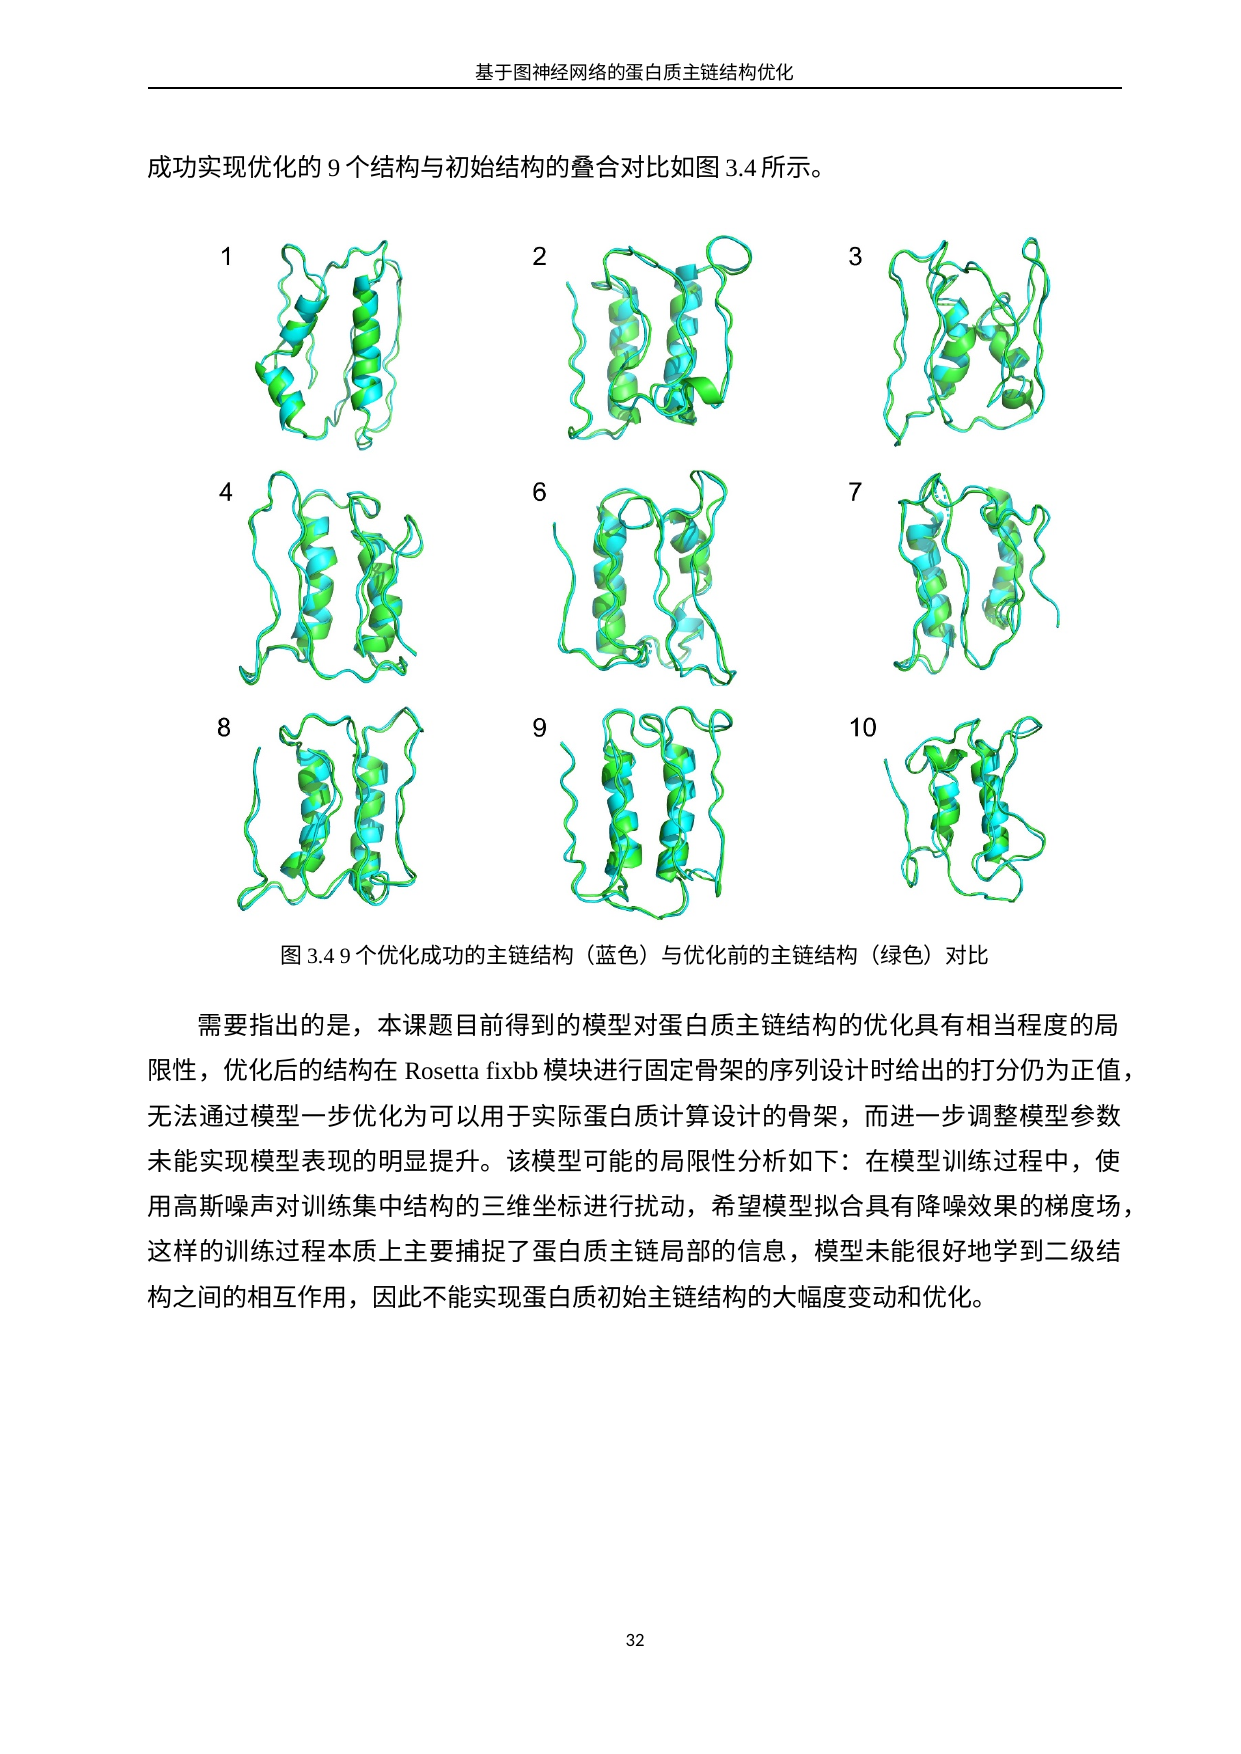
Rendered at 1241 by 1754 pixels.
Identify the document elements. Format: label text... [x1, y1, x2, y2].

text 需要指出的是，本课题目前得到的模型对蛋白质主链结构的优化具有相当程度的局限性，优化后的结构在Rosetta fixbb模块进行固定骨架的序列设计时给出的打分仍为正值，无法通过模型一步优化为可以用于实际蛋白质计算设计的骨架，而进一步调整模型参数未能实现模型表现的明显提升。该模型可能的局限性分析如下：在模型训练过程中，使用高斯噪声对训练集中结构的三维坐标进行扰动，希望模型拟合具有降噪效果的梯度场，这样的训练过程本质上主要捕捉了蛋白质主链局部的信息，模型未能很好地学到二级结构之间的相互作用，因此不能实现蛋白质初始主链结构的大幅度变动和优化。 [148, 1005, 1122, 1313]
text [148, 148, 1122, 184]
picture [193, 228, 1077, 931]
text 图3.4 9个优化成功的主链结构（蓝色）与优化前的主链结构（绿色）对比 [148, 938, 1122, 969]
